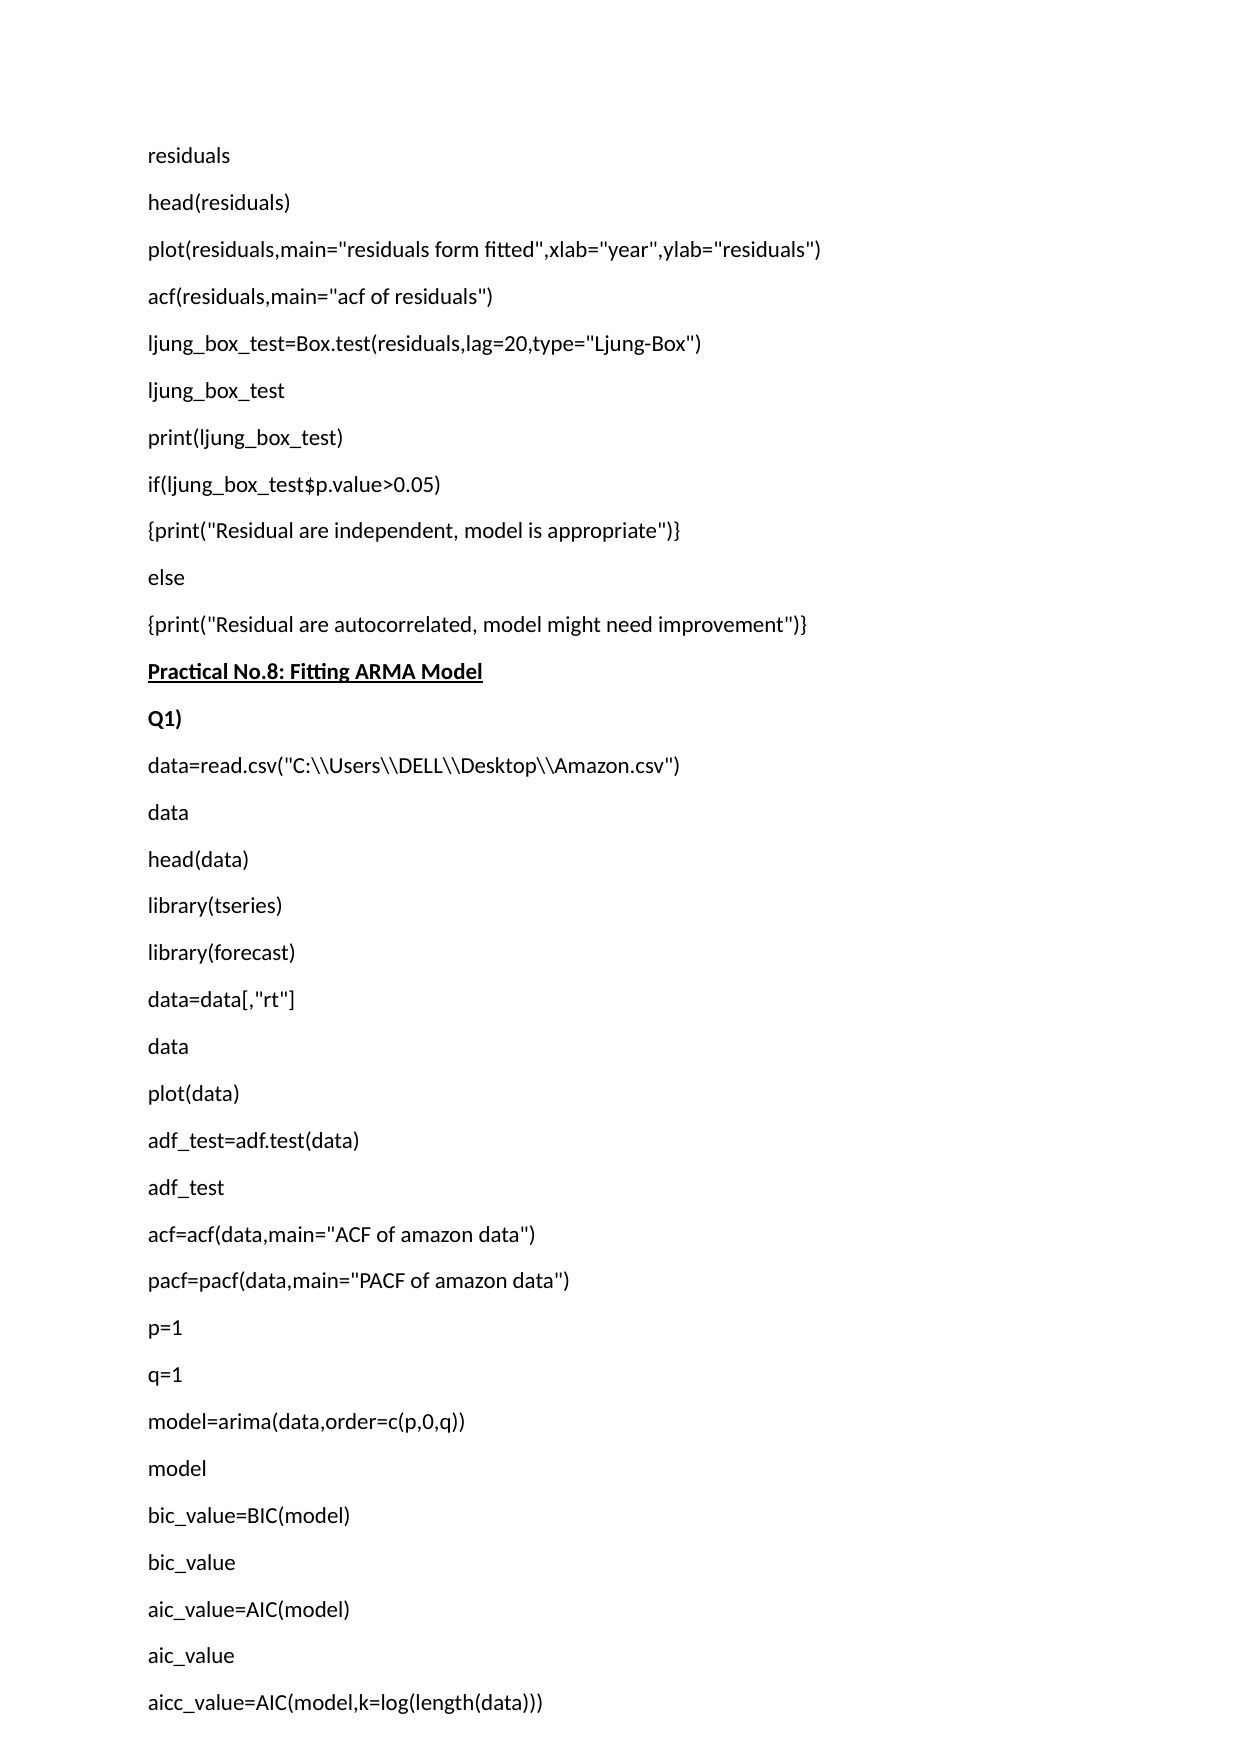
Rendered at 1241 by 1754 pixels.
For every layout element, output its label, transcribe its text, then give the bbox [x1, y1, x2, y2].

text {print("Residual are independent, model is appropriate")} [148, 517, 1093, 545]
text data [148, 1032, 1093, 1060]
text data [148, 798, 1093, 826]
text q=1 [148, 1360, 1093, 1388]
text p=1 [148, 1313, 1093, 1342]
text adf_test=adf.test(data) [148, 1126, 1093, 1154]
text bic_value [148, 1548, 1093, 1576]
text Practical No.8: Fitting ARMA Model [148, 657, 1093, 685]
text adf_test [148, 1173, 1093, 1201]
text data=read.csv("C:\\Users\\DELL\\Desktop\\Amazon.csv") [148, 751, 1093, 779]
text ljung_box_test=Box.test(residuals,lag=20,type="Ljung-Box") [148, 329, 1093, 357]
text model=arima(data,order=c(p,0,q)) [148, 1407, 1093, 1435]
text data=data[,"rt"] [148, 985, 1093, 1013]
text acf=acf(data,main="ACF of amazon data") [148, 1220, 1093, 1248]
text plot(data) [148, 1079, 1093, 1107]
text if(ljung_box_test$p.value>0.05) [148, 470, 1093, 498]
text pacf=pacf(data,main="PACF of amazon data") [148, 1267, 1093, 1295]
text aicc_value=AIC(model,k=log(length(data))) [148, 1688, 1093, 1717]
text head(data) [148, 845, 1093, 873]
text residuals [148, 142, 1093, 170]
text {print("Residual are autocorrelated, model might need improvement")} [148, 610, 1093, 638]
text aic_value [148, 1642, 1093, 1670]
text acf(residuals,main="acf of residuals") [148, 282, 1093, 310]
text print(ljung_box_test) [148, 423, 1093, 451]
text plot(residuals,main="residuals form fitted",xlab="year",ylab="residuals") [148, 235, 1093, 263]
text head(residuals) [148, 188, 1093, 217]
text ljung_box_test [148, 376, 1093, 404]
text library(forecast) [148, 938, 1093, 967]
text else [148, 563, 1093, 592]
text library(tseries) [148, 892, 1093, 920]
text aic_value=AIC(model) [148, 1595, 1093, 1623]
text bic_value=BIC(model) [148, 1501, 1093, 1529]
text Q1) [148, 704, 1093, 732]
text model [148, 1454, 1093, 1482]
